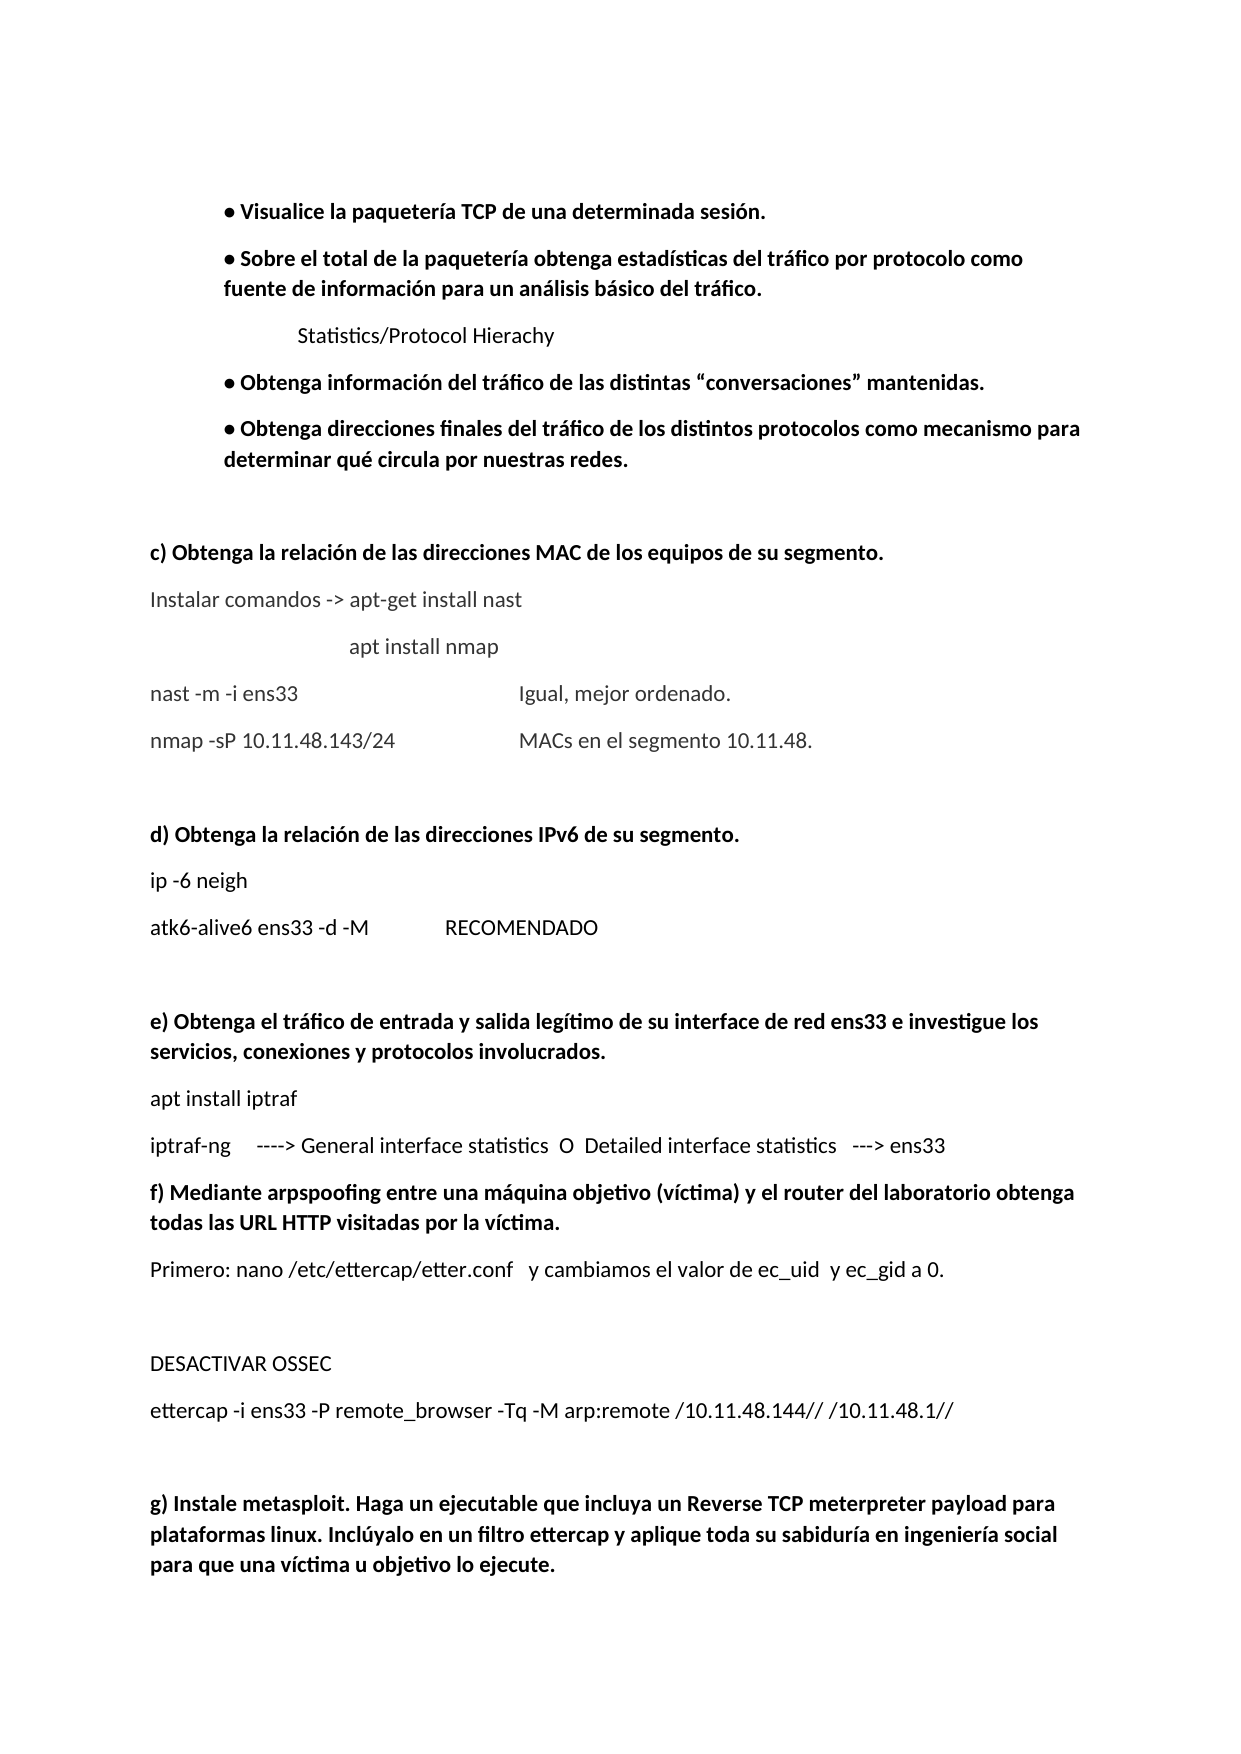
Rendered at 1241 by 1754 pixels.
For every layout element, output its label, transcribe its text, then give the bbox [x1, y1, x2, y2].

text nmap -sP 10.11.48.143/24 MACs en el segmento 10.11.48. [150, 726, 1090, 754]
text e) Obtenga el tráfico de entrada y salida legítimo de su interface de red ens33 e investigue los servicios, conexiones y protocolos involucrados. [150, 1007, 1090, 1066]
text Primero: nano /etc/ettercap/etter.conf y cambiamos el valor de ec_uid y ec_gid a 0. [150, 1255, 1090, 1283]
text nast -m -i ens33 Igual, mejor ordenado. [150, 679, 1090, 707]
text • Obtenga información del tráfico de las distintas “conversaciones” mantenidas. [150, 368, 1090, 396]
text • Visualice la paquetería TCP de una determinada sesión. [150, 197, 1090, 225]
text ip -6 neigh [150, 867, 1090, 895]
text apt install nmap [150, 632, 1090, 660]
text d) Obtenga la relación de las direcciones IPv6 de su segmento. [150, 820, 1090, 848]
text g) Instale metasploit. Haga un ejecutable que incluya un Reverse TCP meterpreter payload para plataformas linux. Inclúyalo en un filtro ettercap y aplique toda su sabiduría en ingeniería social para que una víctima u objetivo lo ejecute. [150, 1489, 1090, 1578]
text atk6-alive6 ens33 -d -M RECOMENDADO [150, 913, 1090, 942]
text • Obtenga direcciones finales del tráfico de los distintos protocolos como mecanismo para determinar qué circula por nuestras redes. [150, 414, 1090, 473]
text ettercap -i ens33 -P remote_browser -Tq -M arp:remote /10.11.48.144// /10.11.48.1// [150, 1396, 1090, 1424]
text Instalar comandos -> apt-get install nast [150, 585, 1090, 613]
text DESACTIVAR OSSEC [150, 1349, 1090, 1377]
text • Sobre el total de la paquetería obtenga estadísticas del tráfico por protocolo como fuente de información para un análisis básico del tráfico. [150, 244, 1090, 302]
text c) Obtenga la relación de las direcciones MAC de los equipos de su segmento. [150, 538, 1090, 567]
text apt install iptraf [150, 1084, 1090, 1112]
text Statistics/Protocol Hierachy [224, 321, 1090, 349]
text iptraf-ng ----> General interface statistics O Detailed interface statistics ---> ens33 [150, 1131, 1090, 1159]
text f) Mediante arpspoofing entre una máquina objetivo (víctima) y el router del laboratorio obtenga todas las URL HTTP visitadas por la víctima. [150, 1178, 1090, 1236]
